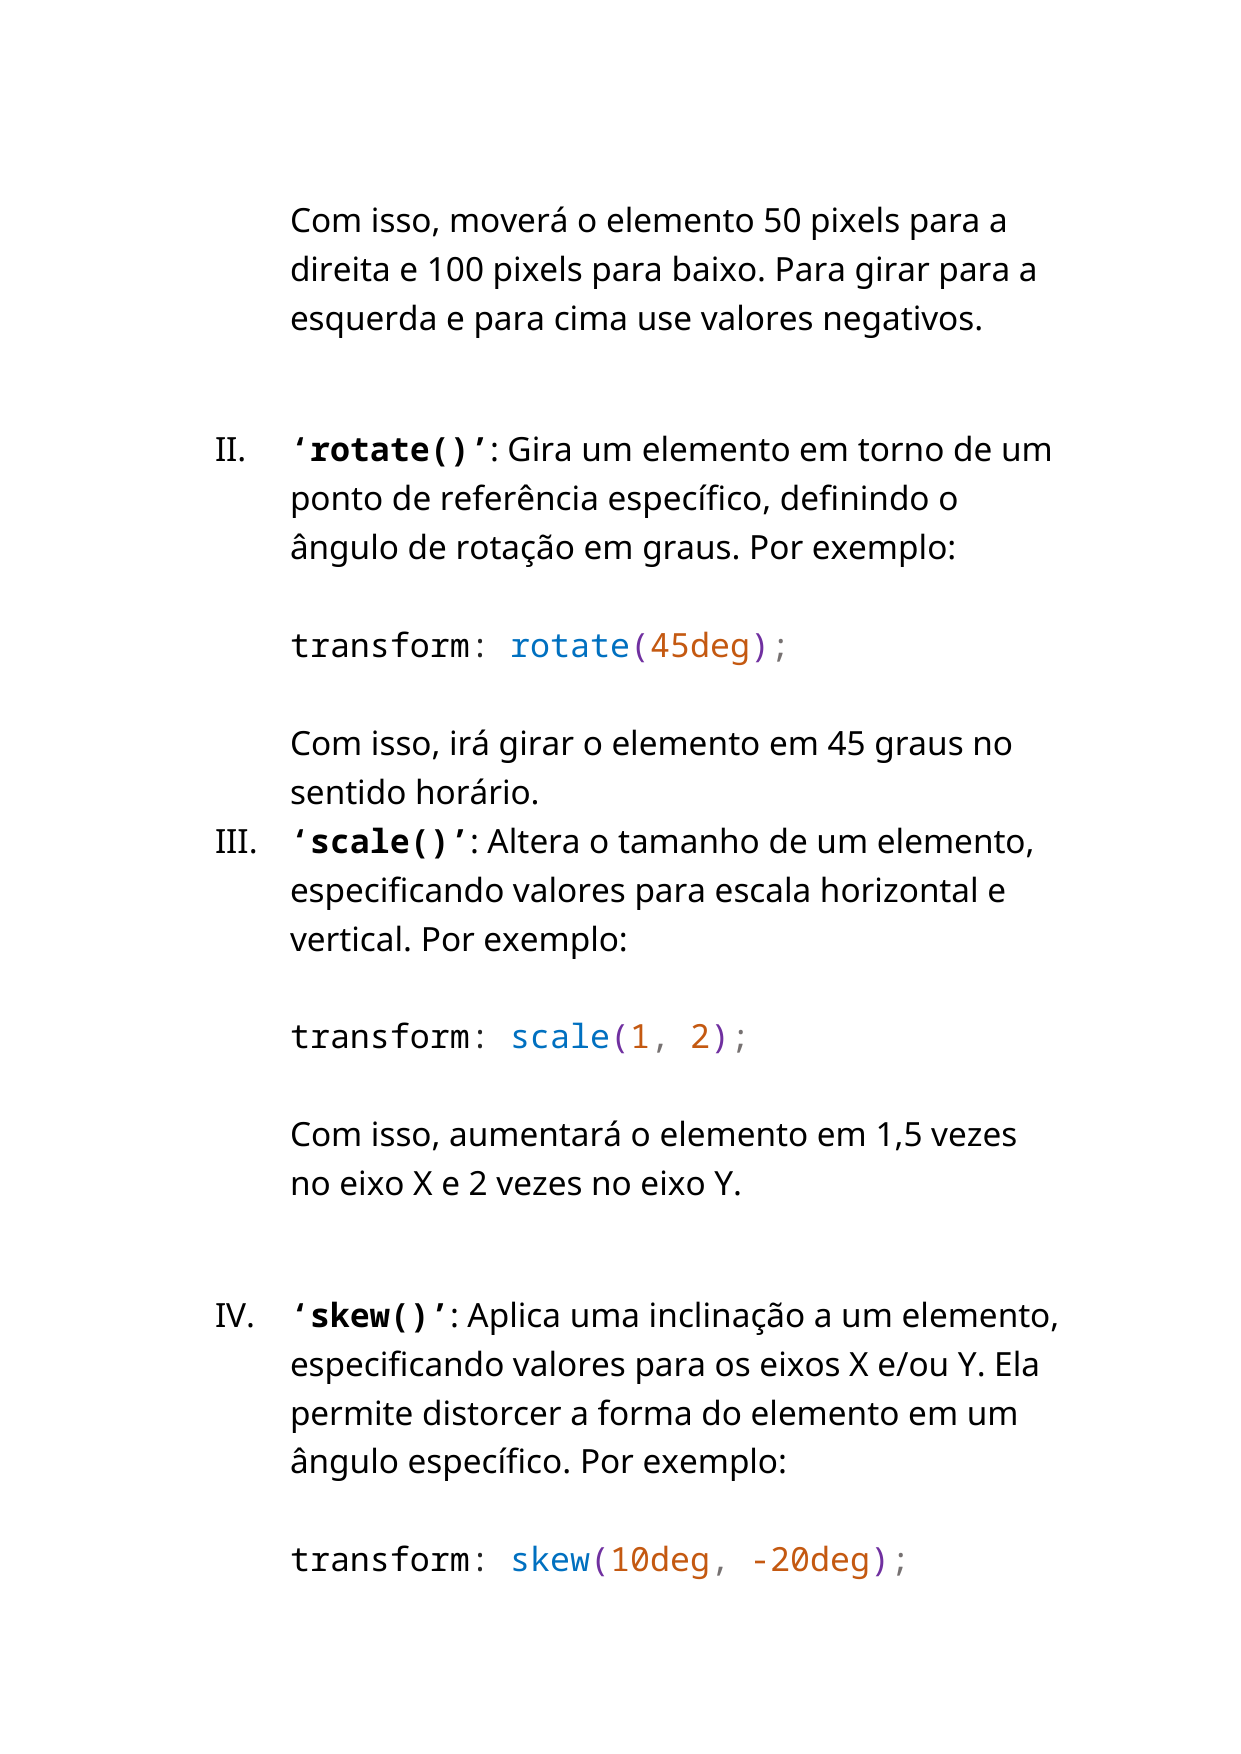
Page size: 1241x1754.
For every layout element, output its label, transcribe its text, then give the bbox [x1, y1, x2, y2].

list transform: skew(10deg, -20deg); [290, 1536, 1063, 1582]
list ‘skew()’: Aplica uma inclinação a um elemento, especificando valores para os eixos X e/ou Y. Ela permite distorcer a forma do elemento em um ângulo específico. Por exemplo: [215, 1291, 1063, 1484]
list ‘rotate()’: Gira um elemento em torno de um ponto de referência específico, definindo o ângulo de rotação em graus. Por exemplo: [215, 426, 1063, 569]
list Com isso, aumentará o elemento em 1,5 vezes no eixo X e 2 vezes no eixo Y. [290, 1111, 1063, 1206]
list transform: scale(1, 2); [290, 1013, 1063, 1059]
list Com isso, irá girar o elemento em 45 graus no sentido horário. [290, 719, 1063, 814]
list ‘scale()’: Altera o tamanho de um elemento, especificando valores para escala horizontal e vertical. Por exemplo: [215, 817, 1063, 961]
list transform: rotate(45deg); [290, 622, 1063, 667]
list Com isso, moverá o elemento 50 pixels para a direita e 100 pixels para baixo. Para girar para a esquerda e para cima use valores negativos. [290, 197, 1063, 340]
